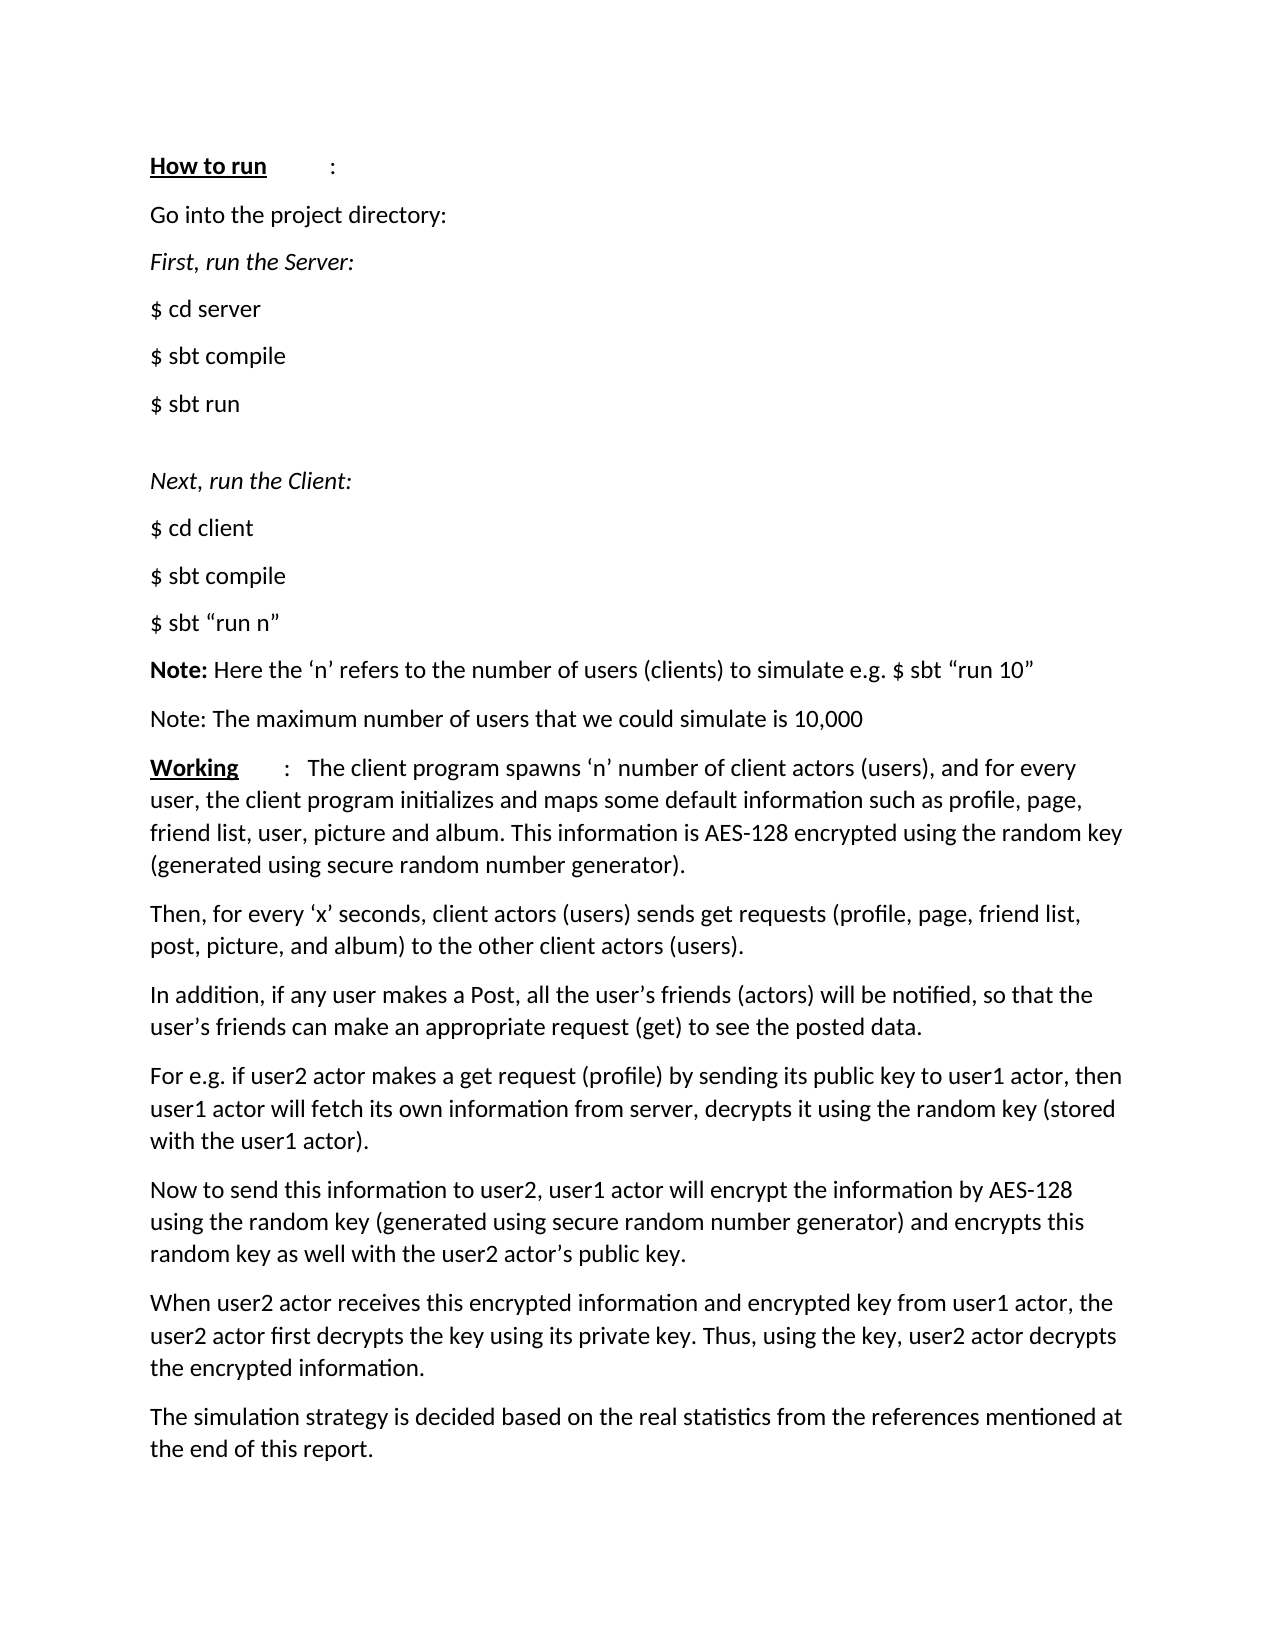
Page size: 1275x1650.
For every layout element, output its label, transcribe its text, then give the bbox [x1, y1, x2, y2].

text Note: Here the ‘n’ refers to the number of users (clients) to simulate e.g. $ sbt “run 10” [150, 654, 1125, 685]
text The simulation strategy is decided based on the real statistics from the references mentioned at the end of this report. [150, 1401, 1125, 1464]
text Next, run the Client: [150, 435, 1125, 496]
text $ sbt “run n” [150, 607, 1125, 637]
text When user2 actor receives this encrypted information and encrypted key from user1 actor, the user2 actor first decrypts the key using its private key. Thus, using the key, user2 actor decrypts the encrypted information. [150, 1287, 1125, 1383]
text $ sbt compile [150, 341, 1125, 371]
text Now to send this information to user2, user1 actor will encrypt the information by AES-128 using the random key (generated using secure random number generator) and encrypts this random key as well with the user2 actor’s public key. [150, 1174, 1125, 1269]
text First, run the Server: [150, 246, 1125, 277]
text How to run : [150, 150, 1125, 181]
text $ sbt compile [150, 560, 1125, 590]
text For e.g. if user2 actor makes a get request (profile) by sending its public key to user1 actor, then user1 actor will fetch its own information from server, decrypts it using the random key (stored with the user1 actor). [150, 1060, 1125, 1156]
text Go into the project directory: [150, 199, 1125, 229]
text $ sbt run [150, 388, 1125, 418]
text In addition, if any user makes a Post, all the user’s friends (actors) will be notified, so that the user’s friends can make an appropriate request (get) to see the posted data. [150, 979, 1125, 1042]
text $ cd server [150, 293, 1125, 324]
text $ cd client [150, 513, 1125, 543]
text Then, for every ‘x’ seconds, client actors (users) sends get requests (profile, page, friend list, post, picture, and album) to the other client actors (users). [150, 898, 1125, 961]
text Working : The client program spawns ‘n’ number of client actors (users), and for every user, the client program initializes and maps some default information such as profile, page, friend list, user, picture and album. This information is AES-128 encrypted using the random key (generated using secure random number generator). [150, 752, 1125, 879]
text Note: The maximum number of users that we could simulate is 10,000 [150, 703, 1125, 734]
